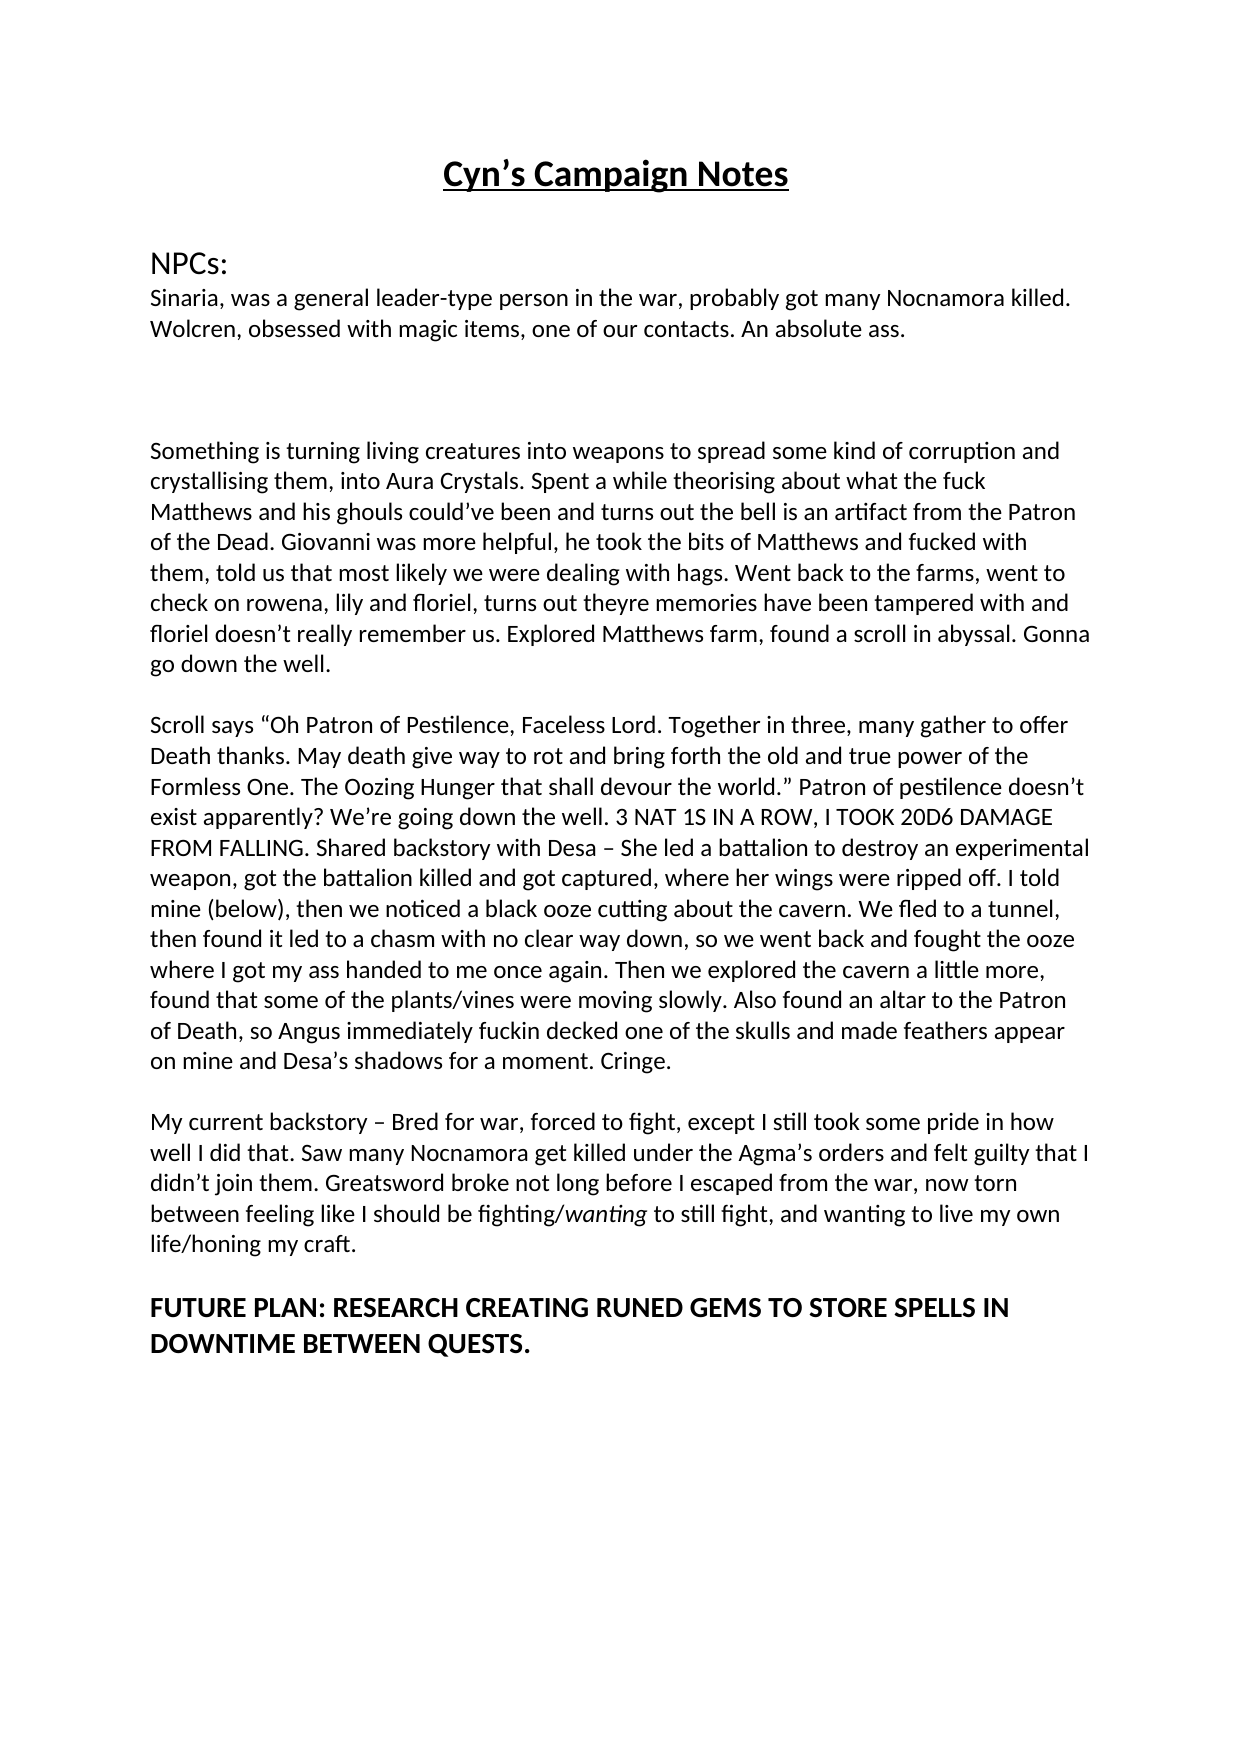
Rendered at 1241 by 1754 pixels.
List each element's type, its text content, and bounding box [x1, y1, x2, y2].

text Cyn’s Campaign Notes [150, 150, 1090, 196]
text Sinaria, was a general leader-type person in the war, probably got many Nocnamora killed. [150, 282, 1090, 313]
text Scroll says “Oh Patron of Pestilence, Faceless Lord. Together in three, many gather to offer Death thanks. May death give way to rot and bring forth the old and true power of the Formless One. The Oozing Hunger that shall devour the world.” Patron of pestilence doesn’t exist apparently? We’re going down the well. 3 NAT 1S IN A ROW, I TOOK 20D6 DAMAGE FROM FALLING. Shared backstory with Desa – She led a battalion to destroy an experimental weapon, got the battalion killed and got captured, where her wings were ripped off. I told mine (below), then we noticed a black ooze cutting about the cavern. We fled to a tunnel, then found it led to a chasm with no clear way down, so we went back and fought the ooze where I got my ass handed to me once again. Then we explored the cavern a little more, found that some of the plants/vines were moving slowly. Also found an altar to the Patron of Death, so Angus immediately fuckin decked one of the skulls and made feathers appear on mine and Desa’s shadows for a moment. Cringe. [150, 710, 1090, 1076]
text Wolcren, obsessed with magic items, one of our contacts. An absolute ass. [150, 313, 1090, 343]
text Something is turning living creatures into weapons to spread some kind of corruption and crystallising them, into Aura Crystals. Spent a while theorising about what the fuck Matthews and his ghouls could’ve been and turns out the bell is an artifact from the Patron of the Dead. Giovanni was more helpful, he took the bits of Matthews and fucked with them, told us that most likely we were dealing with hags. Went back to the farms, went to check on rowena, lily and floriel, turns out theyre memories have been tampered with and floriel doesn’t really remember us. Explored Matthews farm, found a scroll in abyssal. Gonna go down the well. [150, 435, 1090, 679]
text NPCs: [150, 242, 1090, 282]
text My current backstory – Bred for war, forced to fight, except I still took some pride in how well I did that. Saw many Nocnamora get killed under the Agma’s orders and felt guilty that I didn’t join them. Greatsword broke not long before I escaped from the war, now torn between feeling like I should be fighting/wanting to still fight, and wanting to live my own life/honing my craft. [150, 1106, 1090, 1259]
text FUTURE PLAN: RESEARCH CREATING RUNED GEMS TO STORE SPELLS IN DOWNTIME BETWEEN QUESTS. [150, 1289, 1090, 1361]
